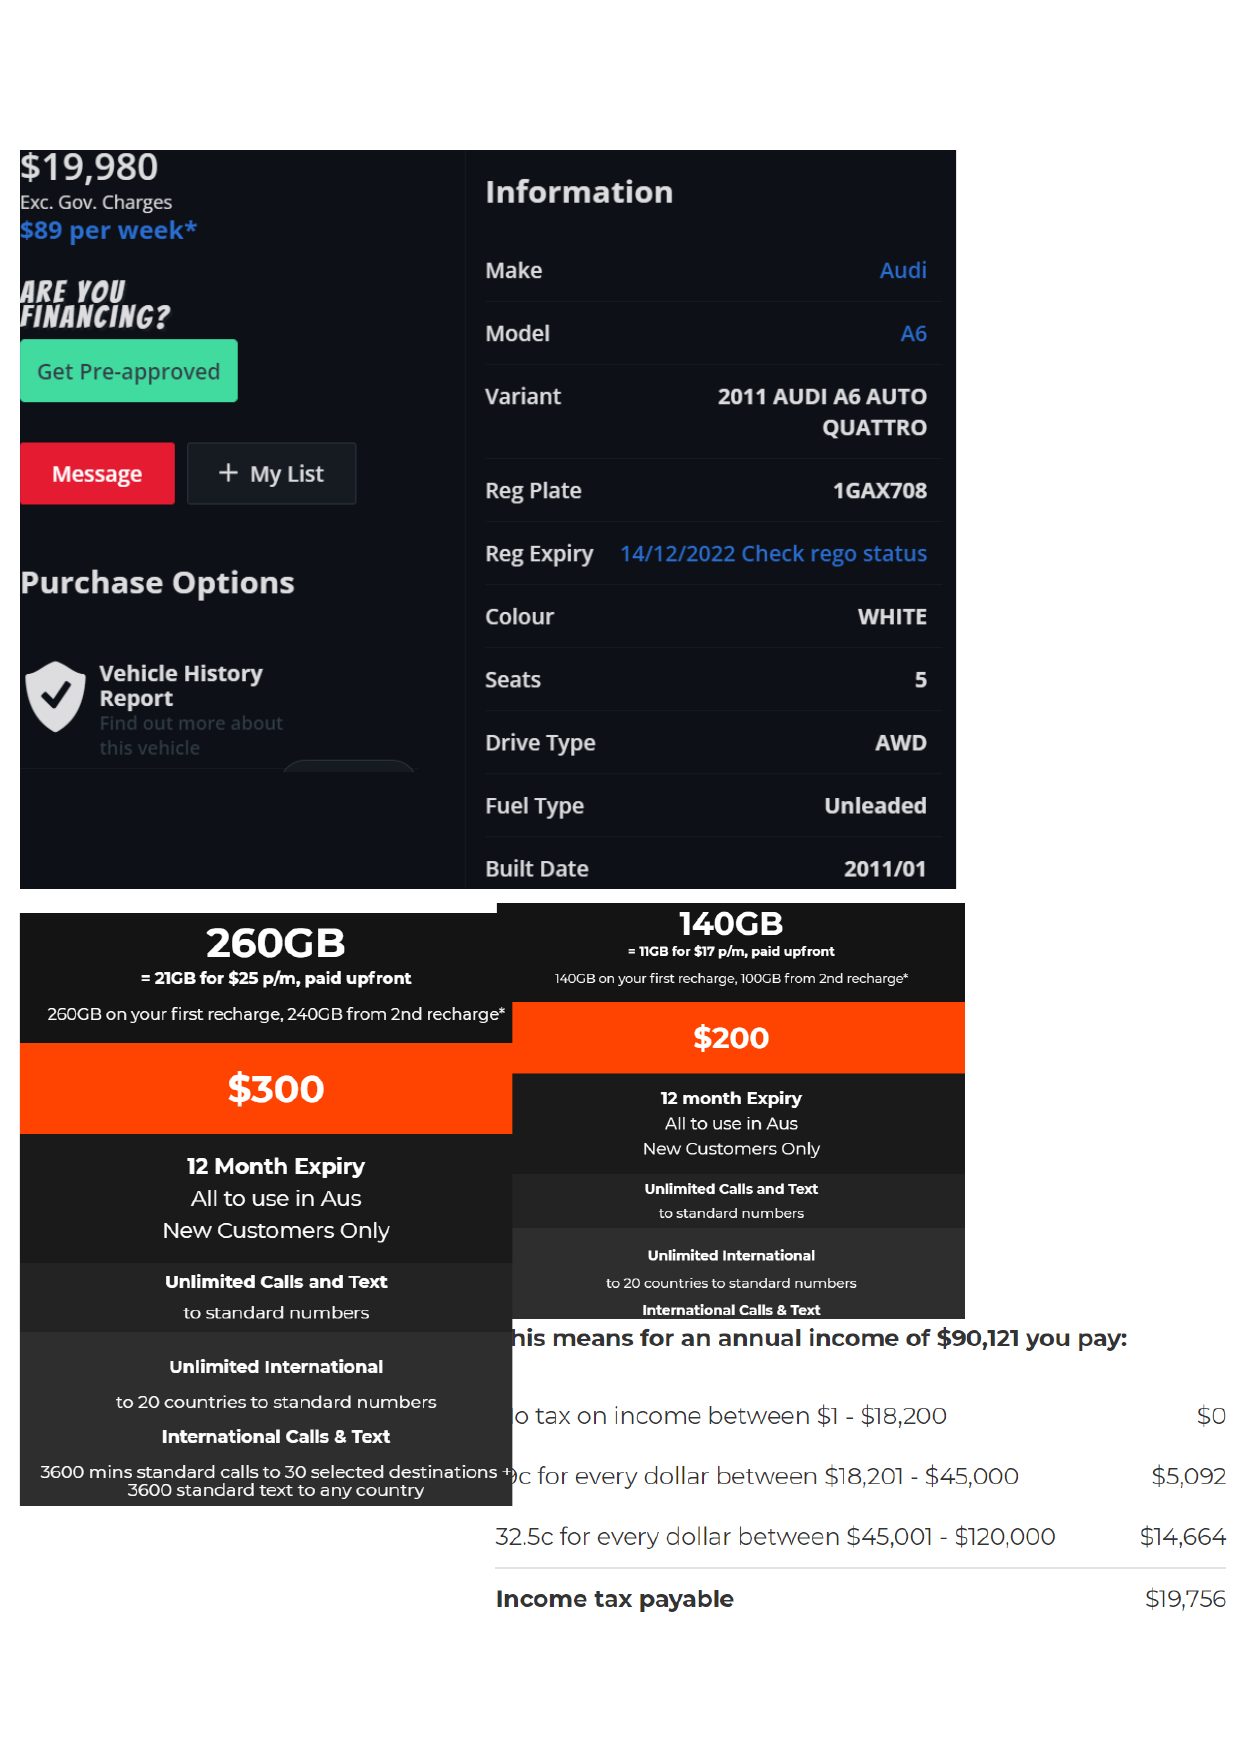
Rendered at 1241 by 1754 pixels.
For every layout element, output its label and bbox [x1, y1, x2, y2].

picture [496, 903, 967, 1369]
picture [18, 913, 96, 1506]
picture [18, 150, 956, 887]
